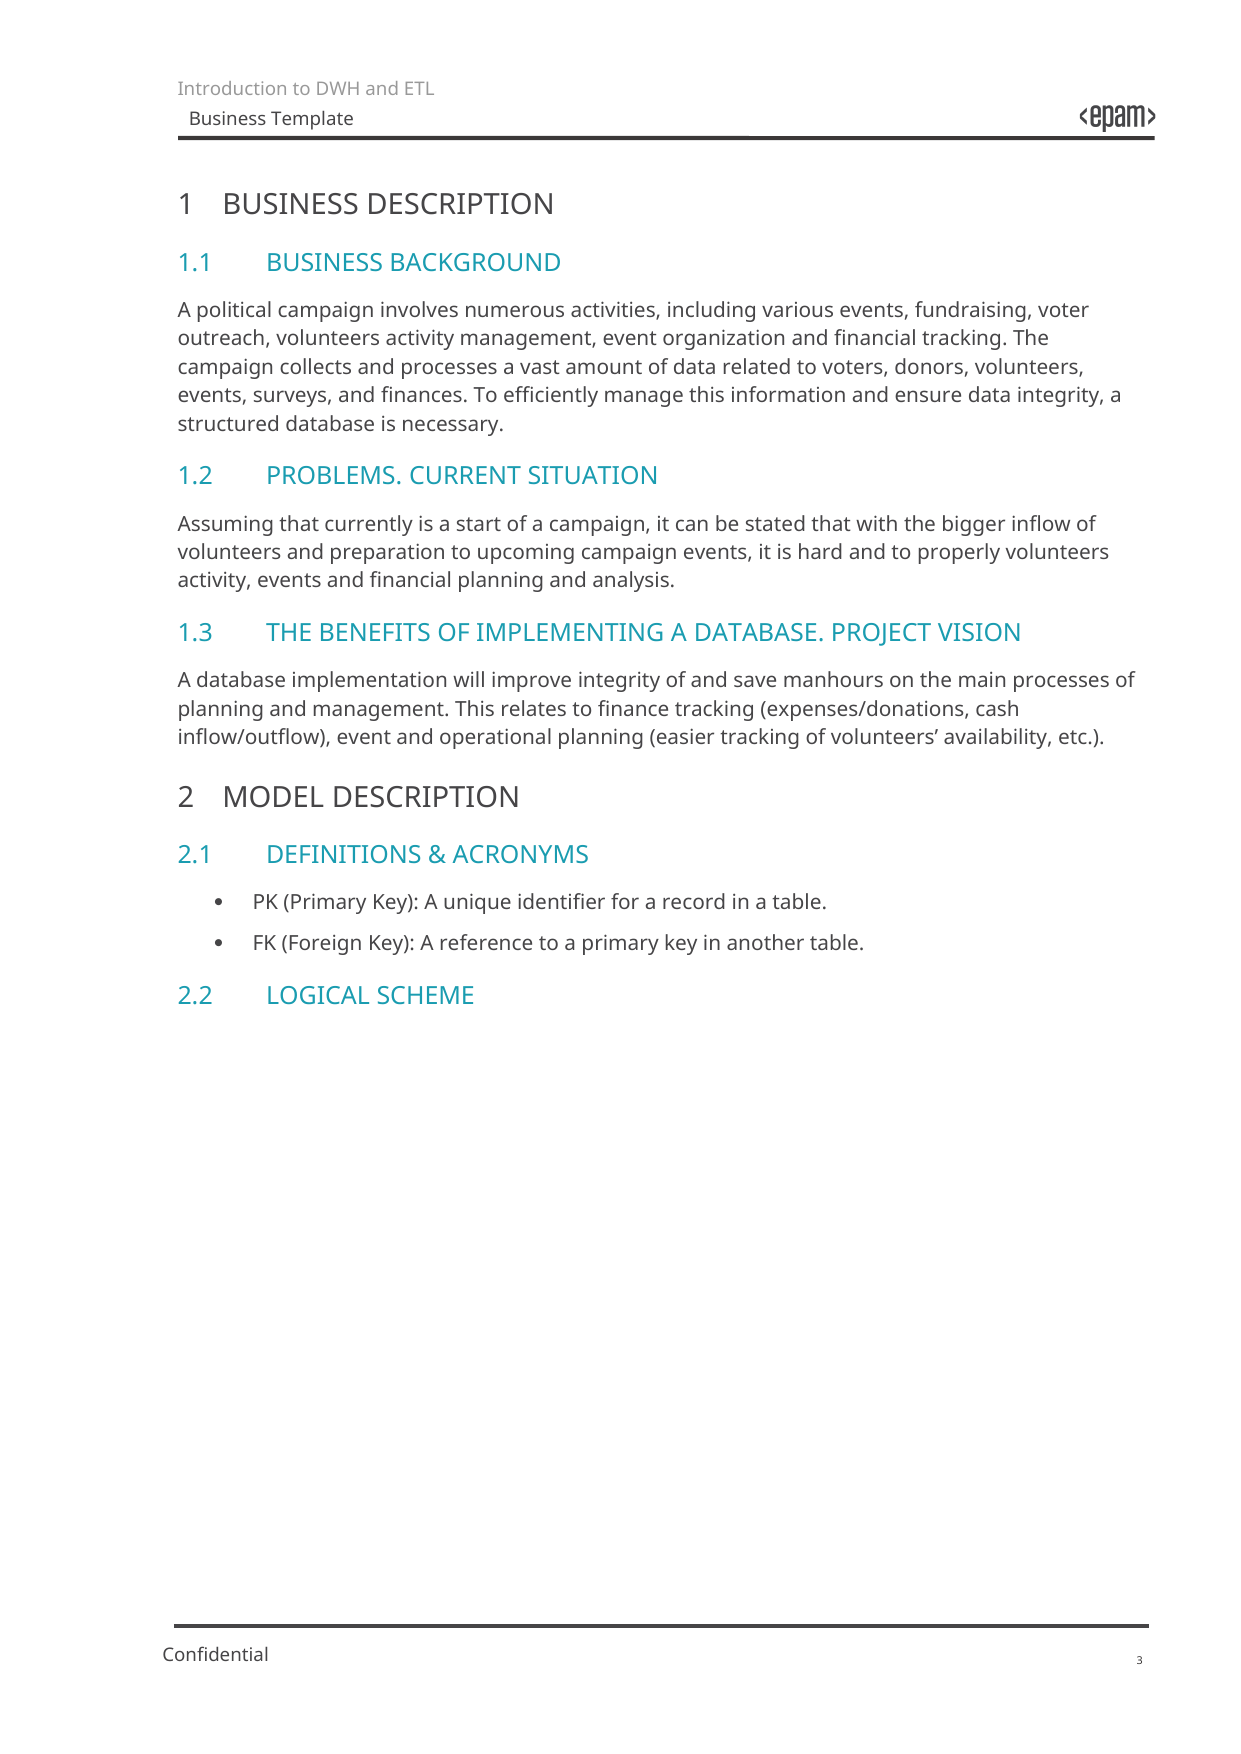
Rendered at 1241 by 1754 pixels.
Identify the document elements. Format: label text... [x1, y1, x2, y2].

subtitle Logical Scheme [177, 977, 1152, 1011]
subtitle the Benefits of implementing a database. Project Vision [177, 615, 1152, 649]
subtitle Business Description [177, 184, 1152, 223]
subtitle Business background [177, 244, 1152, 278]
list FK (Foreign Key): A reference to a primary key in another table. [215, 928, 1152, 956]
list PK (Primary Key): A unique identifier for a record in a table. [215, 887, 1152, 916]
text A political campaign involves numerous activities, including various events, fundraising, voter outreach, volunteers activity management, event organization and financial tracking. The campaign collects and processes a vast amount of data related to voters, donors, volunteers, events, surveys, and finances. To efficiently manage this information and ensure data integrity, a structured database is necessary. [177, 295, 1152, 437]
text A database implementation will improve integrity of and save manhours on the main processes of planning and management. This relates to finance tracking (expenses/donations, cash inflow/outflow), event and operational planning (easier tracking of volunteers’ availability, etc.). [177, 666, 1152, 751]
text Assuming that currently is a start of a campaign, it can be stated that with the bigger inflow of volunteers and preparation to upcoming campaign events, it is hard and to properly volunteers activity, events and financial planning and analysis. [177, 509, 1152, 594]
subtitle Definitions & Acronyms [177, 836, 1152, 870]
subtitle Problems. Current Situation [177, 458, 1152, 492]
subtitle Model description [177, 776, 1152, 816]
